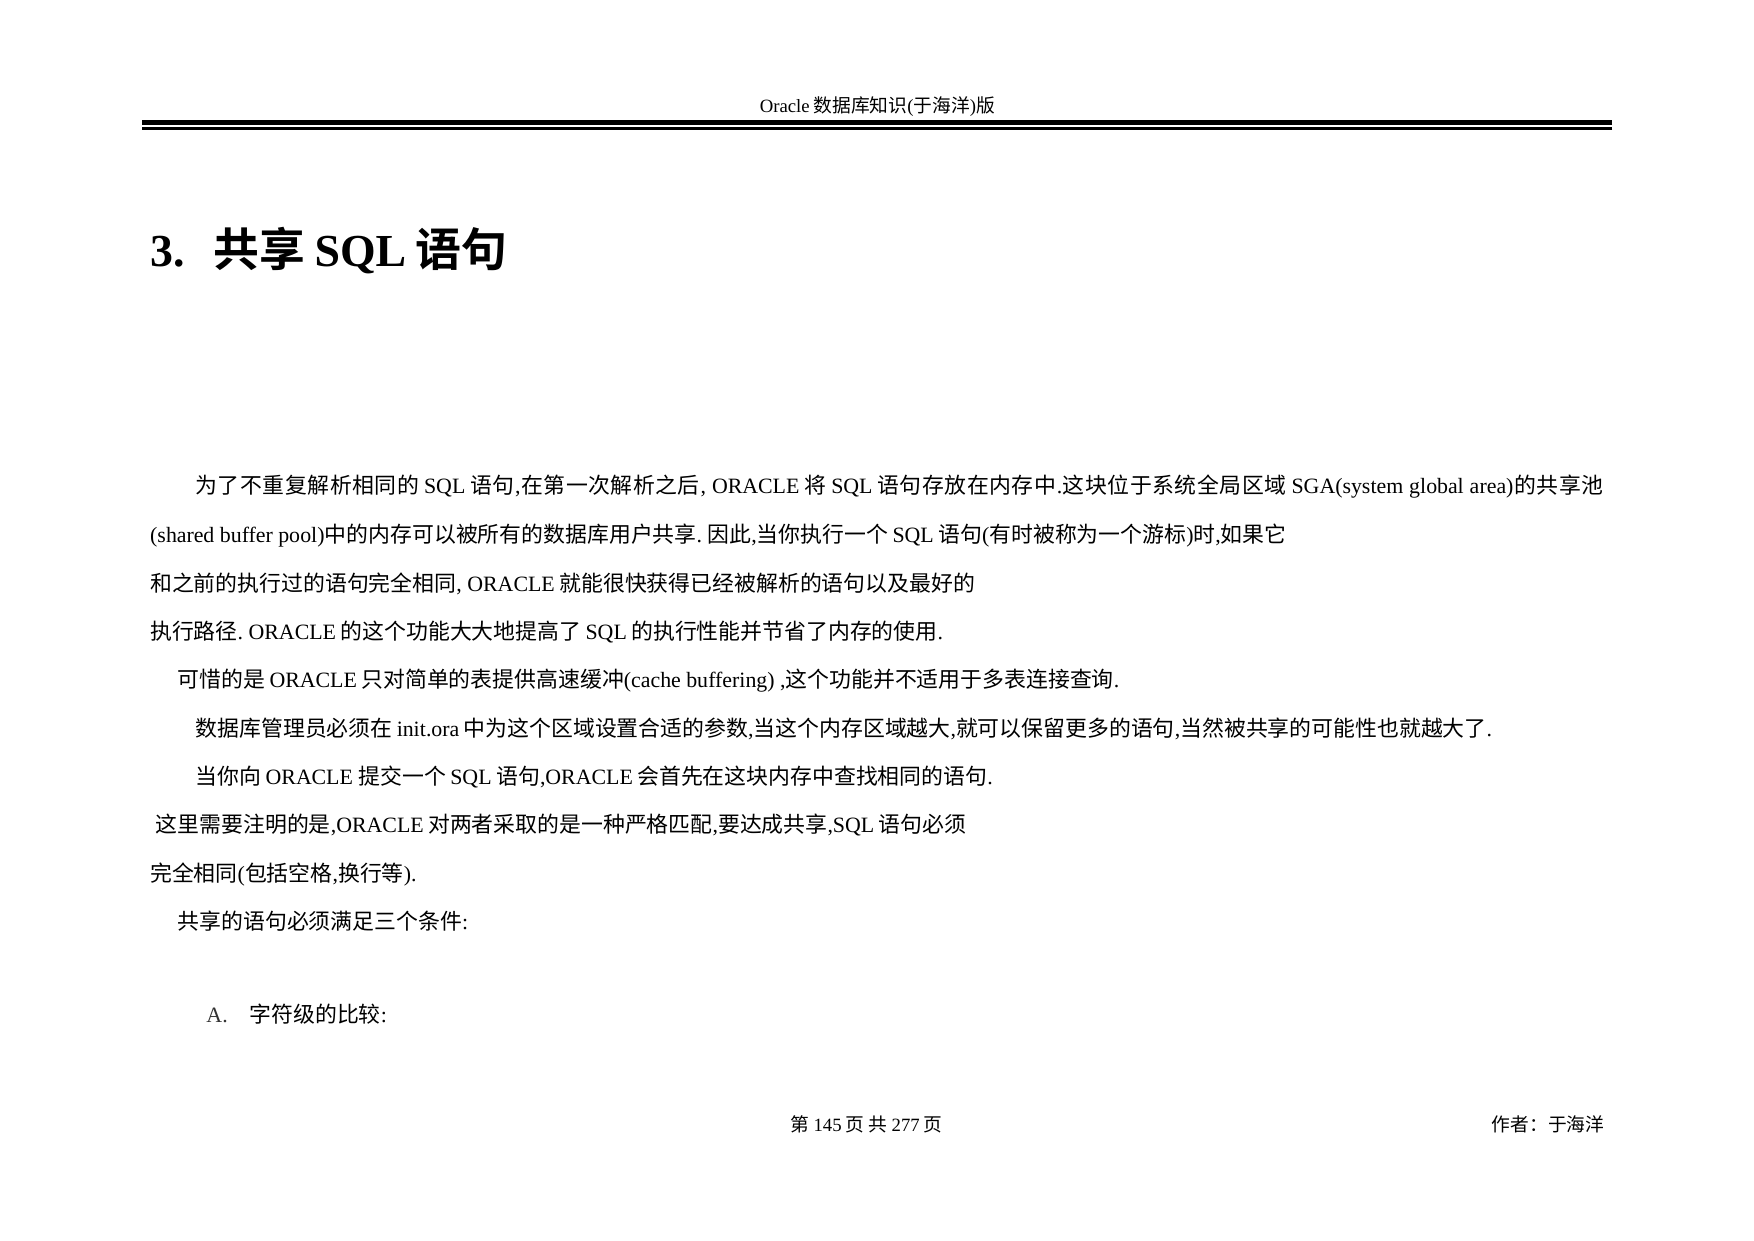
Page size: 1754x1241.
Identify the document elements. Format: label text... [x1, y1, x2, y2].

text 和之前的执行过的语句完全相同, ORACLE就能很快获得已经被解析的语句以及最好的 [150, 565, 1604, 598]
text 完全相同(包括空格,换行等). [150, 855, 1604, 888]
text 执行路径. ORACLE的这个功能大大地提高了SQL的执行性能并节省了内存的使用. [150, 613, 1604, 646]
text 共享的语句必须满足三个条件: [150, 903, 1604, 936]
text A. 字符级的比较: [206, 997, 1604, 1029]
text 数据库管理员必须在init.ora中为这个区域设置合适的参数,当这个内存区域越大,就可以保留更多的语句,当然被共享的可能性也就越大了. [150, 710, 1604, 743]
text 这里需要注明的是,ORACLE对两者采取的是一种严格匹配,要达成共享,SQL语句必须 [150, 807, 1604, 839]
subtitle 3. 共享SQL语句 [150, 198, 1604, 295]
text 为了不重复解析相同的SQL语句,在第一次解析之后, ORACLE将SQL语句存放在内存中.这块位于系统全局区域SGA(system global area)的共享池(shared buffer pool)中的内存可以被所有的数据库用户共享. 因此,当你执行一个SQL语句(有时被称为一个游标)时,如果它 [150, 468, 1604, 549]
text 可惜的是ORACLE只对简单的表提供高速缓冲(cache buffering) ,这个功能并不适用于多表连接查询. [150, 662, 1604, 694]
text 当你向ORACLE 提交一个SQL语句,ORACLE会首先在这块内存中查找相同的语句. [150, 758, 1604, 791]
